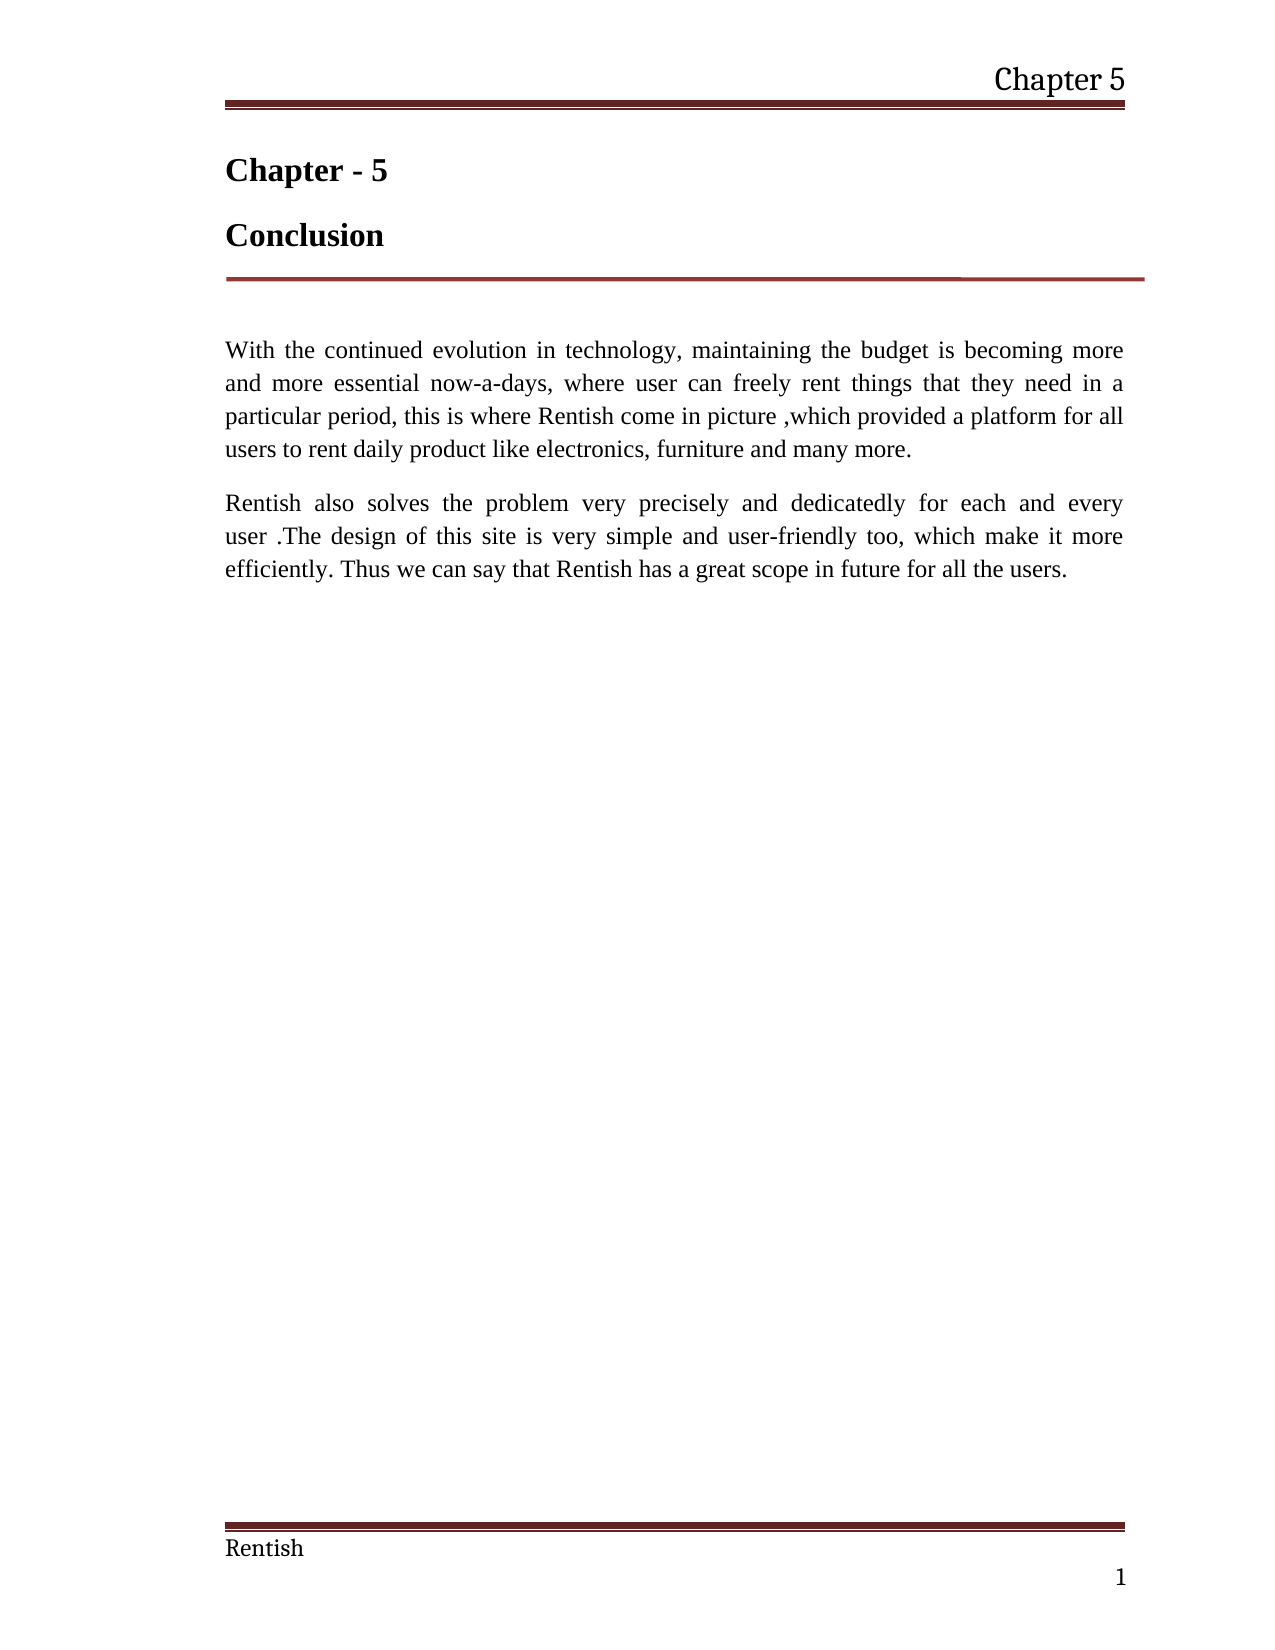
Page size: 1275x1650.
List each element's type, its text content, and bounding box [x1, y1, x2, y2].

subtitle Chapter - 5 [225, 150, 1125, 188]
subtitle With the continued evolution in technology, maintaining the budget is becoming more and more essential now-a-days, where user can freely rent things that they need in a particular period, this is where Rentish come in picture ,which provided a platform for all users to rent daily product like electronics, furniture and many more. [225, 335, 1125, 463]
subtitle Rentish also solves the problem very precisely and dedicatedly for each and every user .The design of this site is very simple and user-friendly too, which make it more efficiently. Thus we can say that Rentish has a great scope in future for all the users. [225, 488, 1125, 583]
subtitle Conclusion [225, 215, 1125, 253]
